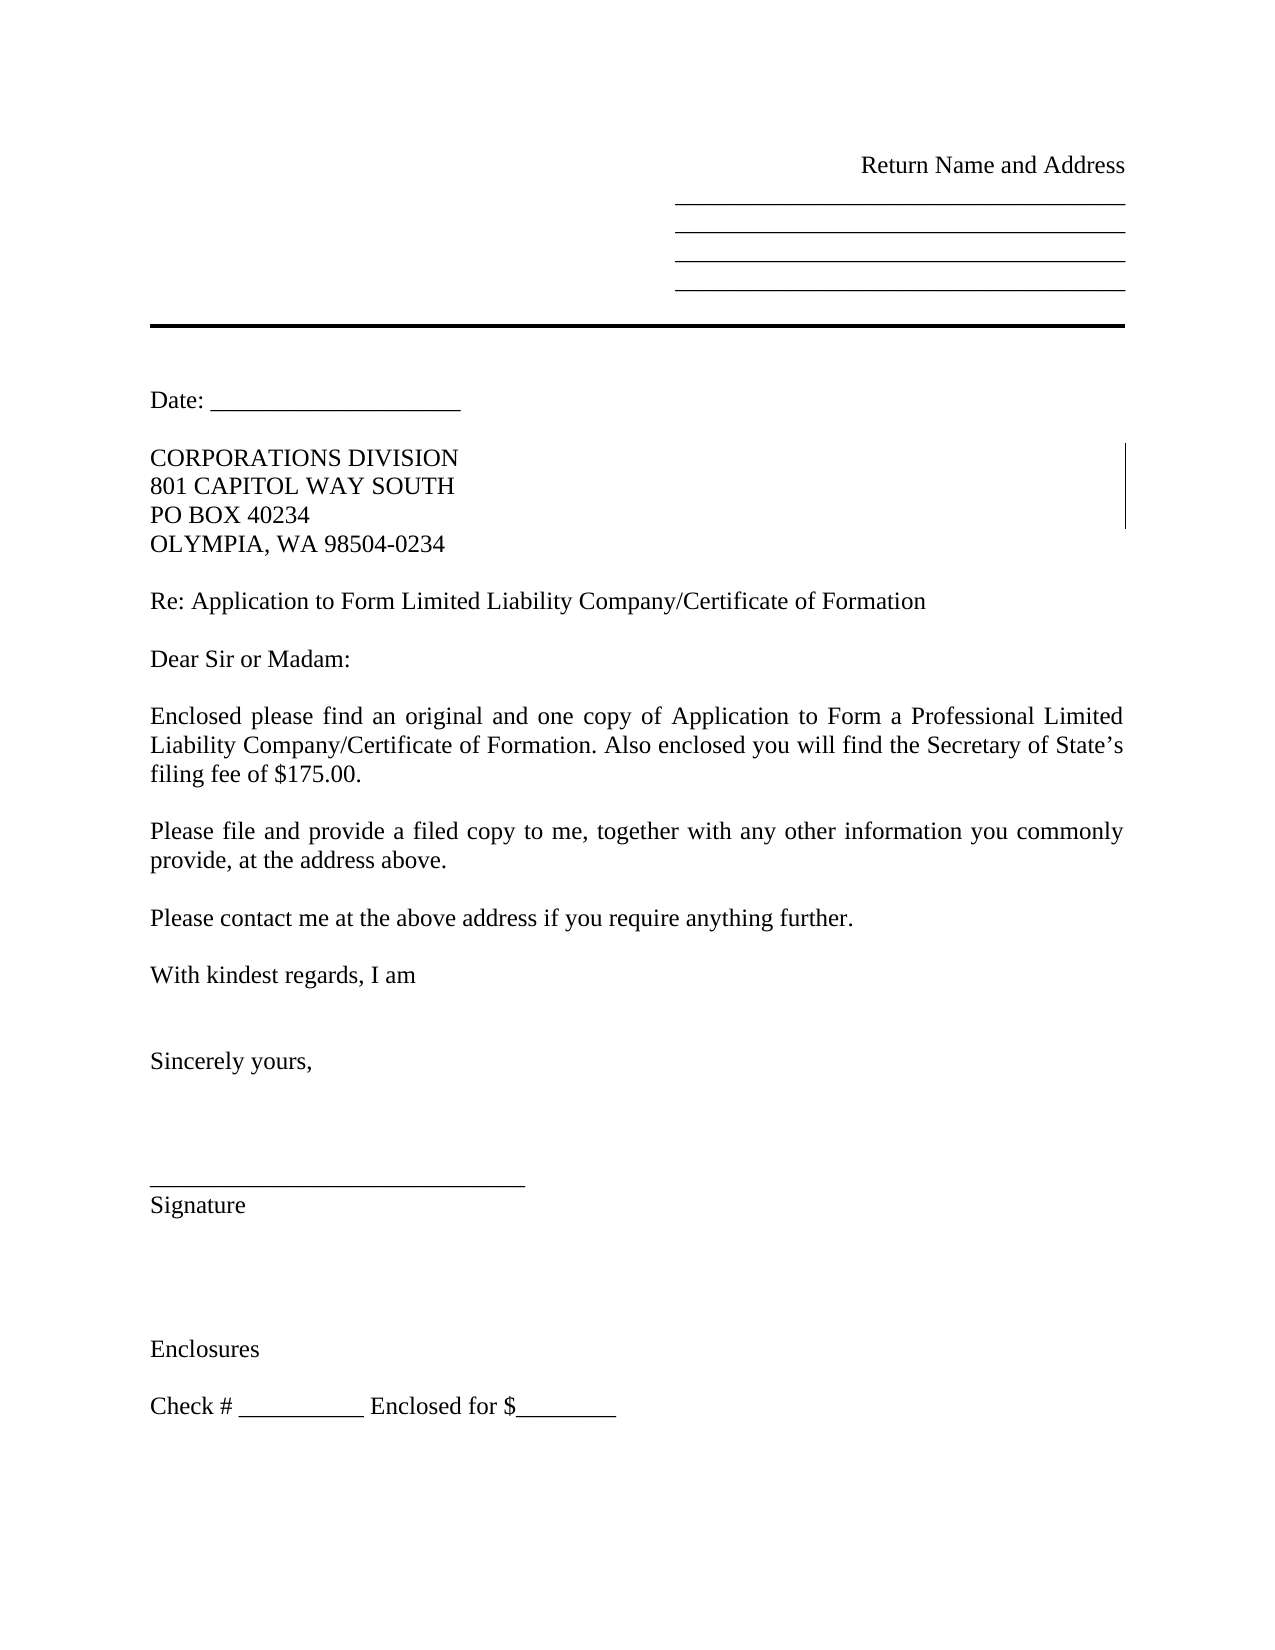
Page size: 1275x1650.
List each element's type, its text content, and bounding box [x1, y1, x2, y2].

text Please contact me at the above address if you require anything further. [150, 903, 1125, 931]
text Please file and provide a filed copy to me, together with any other information you commonly provide, at the address above. [150, 816, 1125, 874]
text ____________________________________ [150, 236, 1125, 265]
text PO BOX 40234 [150, 500, 1125, 529]
text Check # __________ Enclosed for $________ [150, 1391, 1125, 1420]
text 801 CAPITOL WAY SOUTH [150, 471, 1125, 500]
text OLYMPIA, WA 98504-0234 [150, 529, 1087, 558]
text Date: ____________________ [150, 385, 1125, 414]
text ____________________________________ [150, 179, 1125, 207]
text Sincerely yours, [150, 1046, 1125, 1075]
text ____________________________________ [150, 265, 1125, 294]
text CORPORATIONS DIVISION [150, 443, 1125, 471]
text Dear Sir or Madam: [150, 644, 1125, 673]
text Signature [150, 1190, 1125, 1219]
text Enclosures [150, 1334, 1125, 1363]
text Re: Application to Form Limited Liability Company/Certificate of Formation [150, 586, 1125, 615]
text ____________________________________ [150, 207, 1125, 236]
text With kindest regards, I am [150, 960, 1125, 989]
text Return Name and Address [150, 150, 1125, 179]
text Enclosed please find an original and one copy of Application to Form a Professional Limited Liability Company/Certificate of Formation. Also enclosed you will find the Secretary of State’s filing fee of $175.00. [150, 701, 1125, 788]
text ______________________________ [150, 1161, 1125, 1190]
